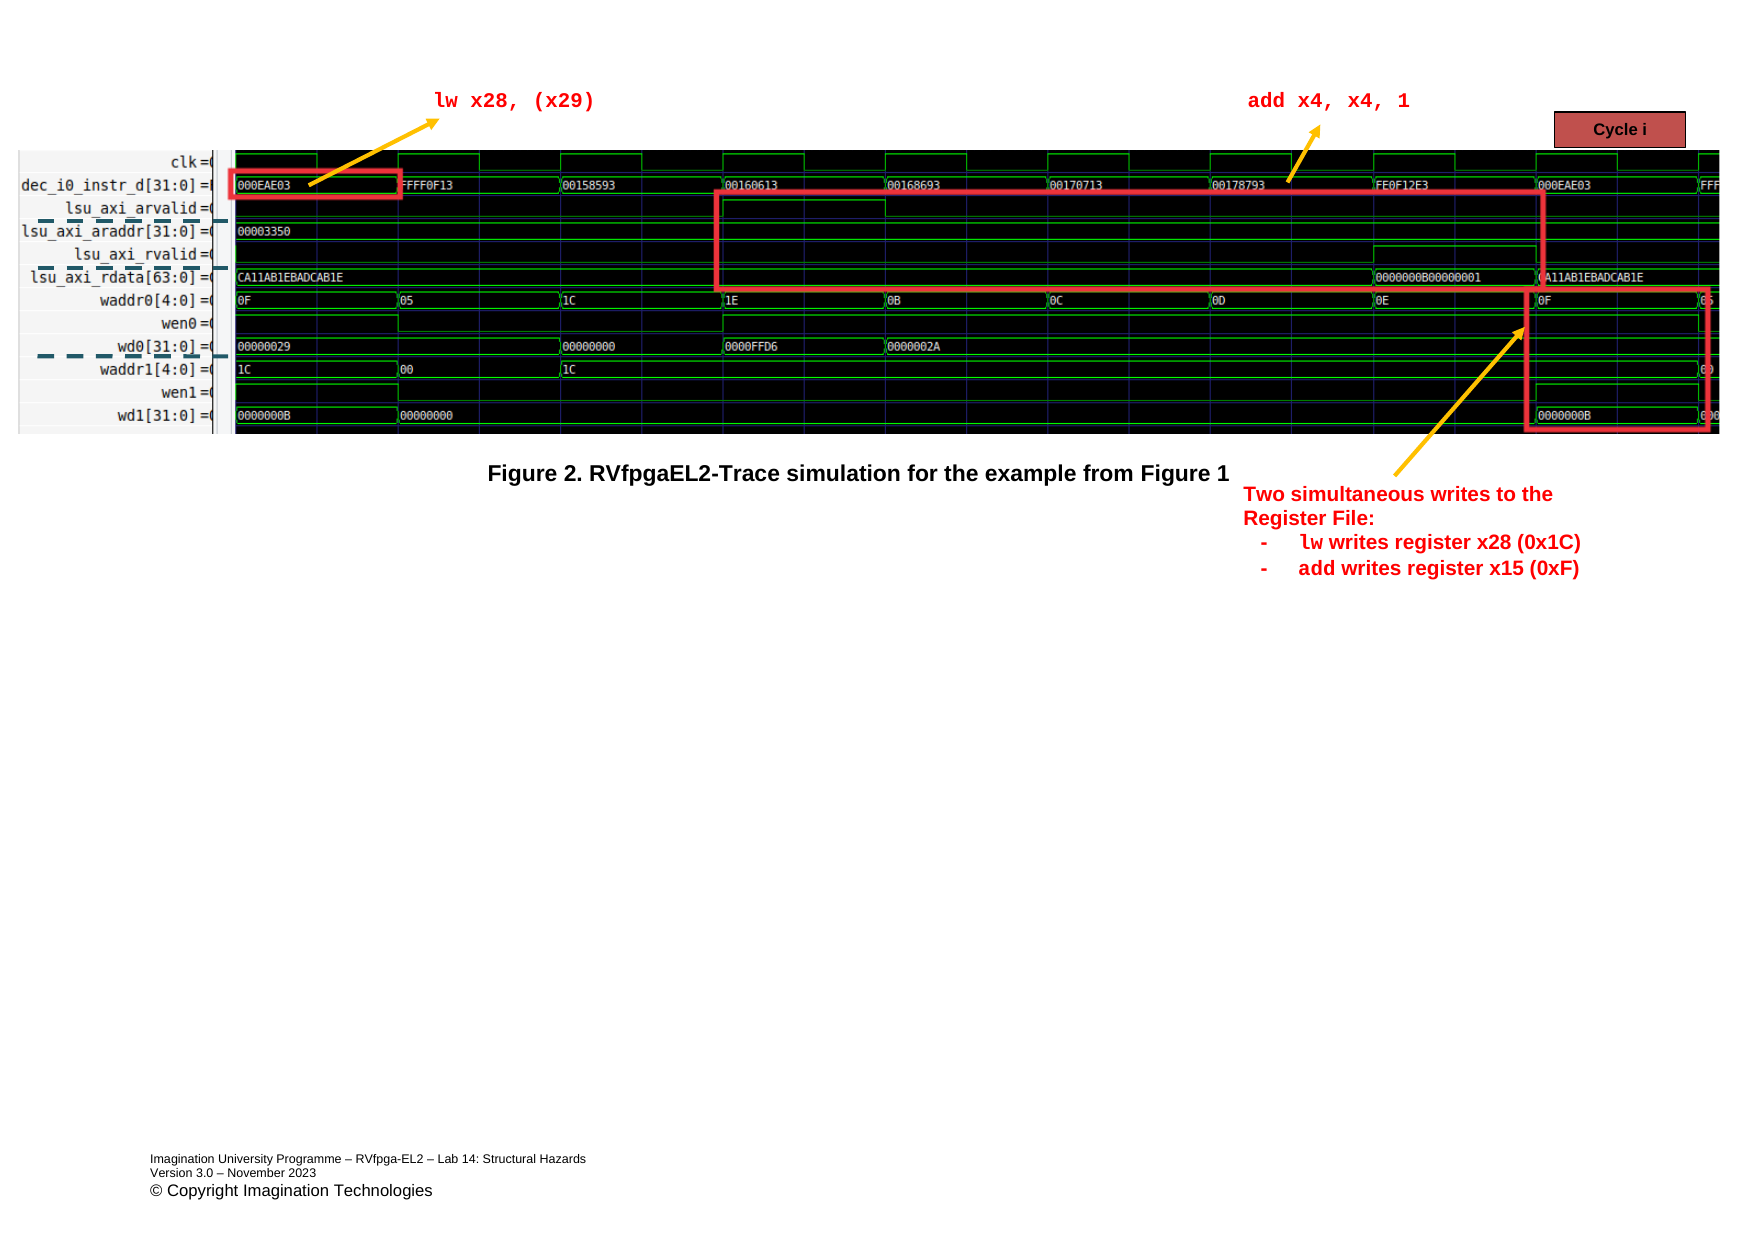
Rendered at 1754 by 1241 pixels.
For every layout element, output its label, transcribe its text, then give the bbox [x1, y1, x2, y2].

picture [18, 150, 1720, 434]
list Figure 2. RVfpgaEL2-Trace simulation for the example from Figure 1 [150, 460, 1567, 486]
